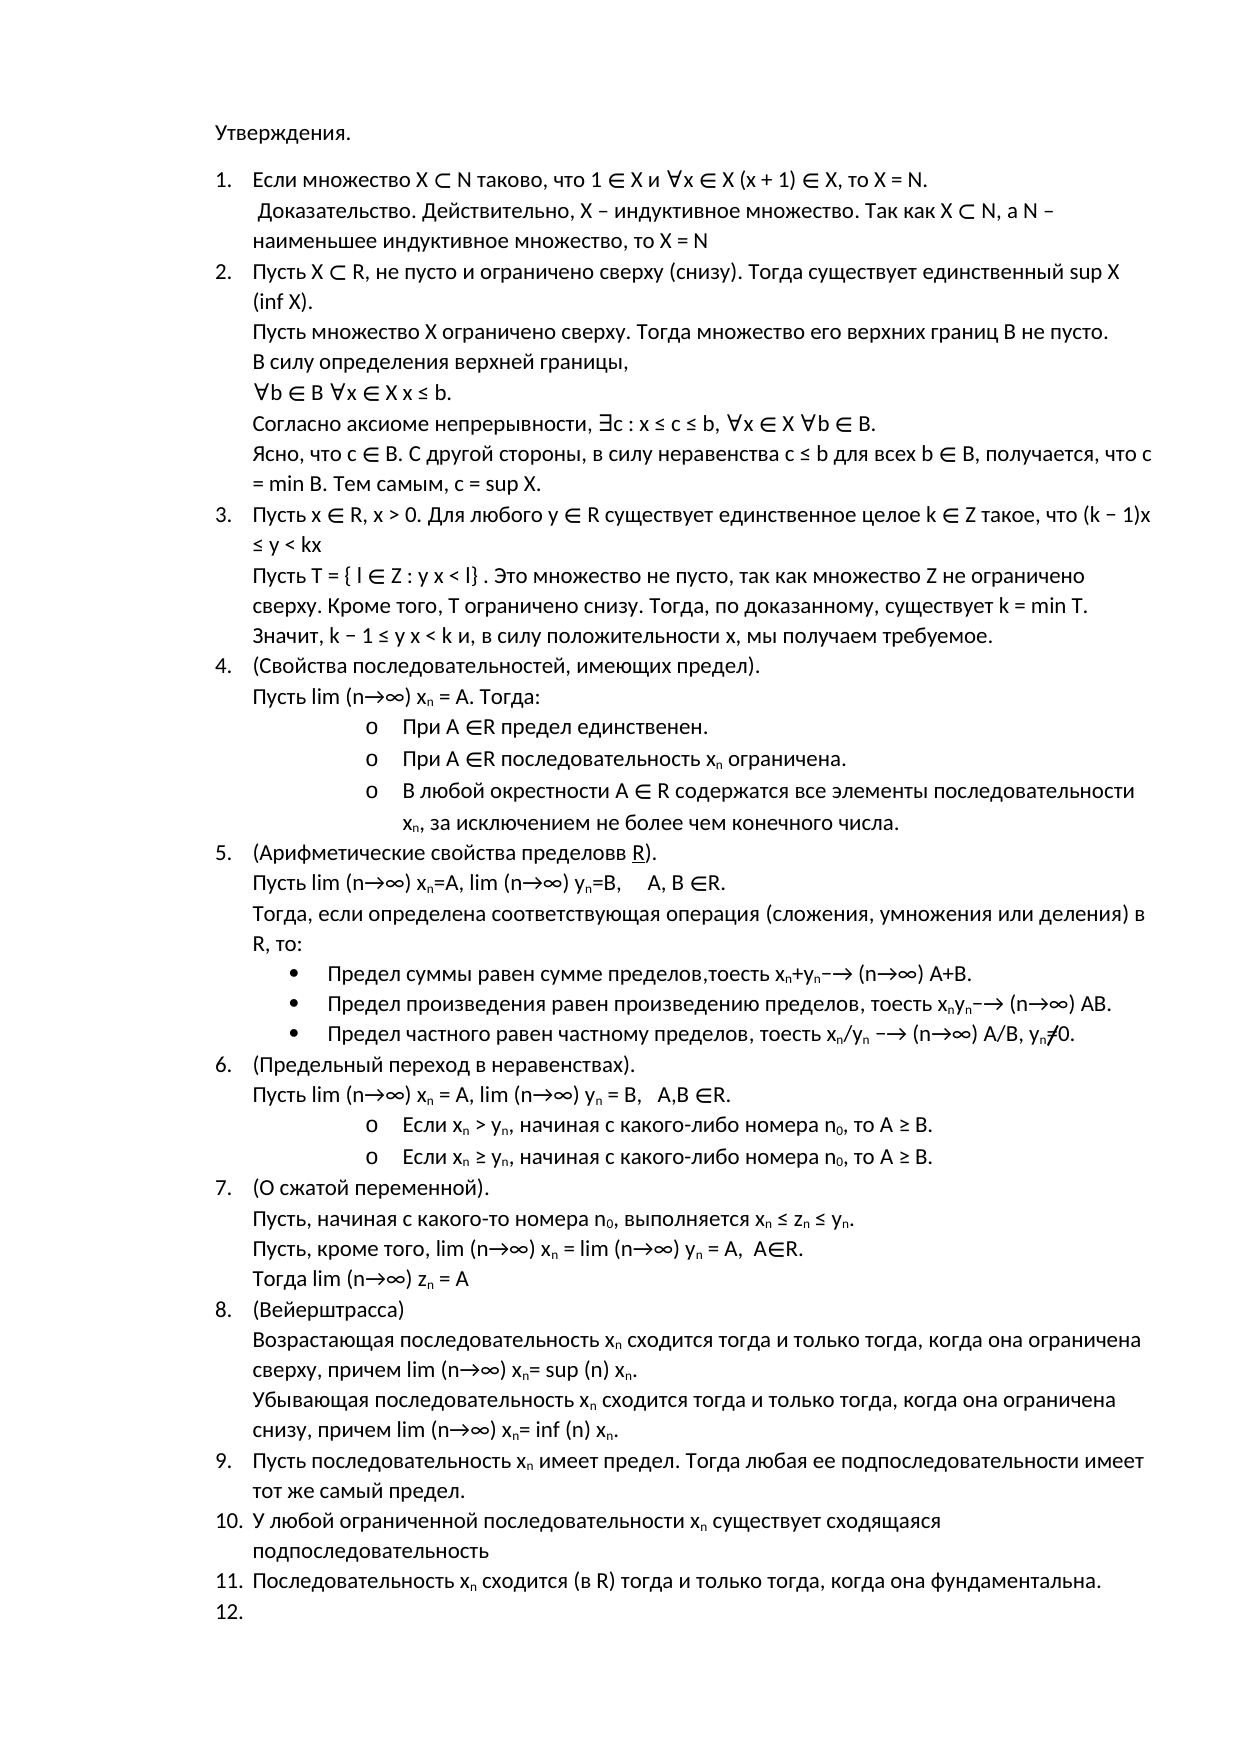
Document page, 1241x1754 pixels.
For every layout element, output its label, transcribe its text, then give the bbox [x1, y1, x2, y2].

list Пусть, кроме того, lim (n→∞) xn = lim (n→∞) yn = A, A∈R. [252, 1234, 1152, 1262]
list Пусть T = { l ∈ Z : y x < l} . Это множество не пусто, так как множество Z не ограничено сверху. Кроме того, T ограничено снизу. Тогда, по доказанному, существует k = min T. Значит, k − 1 ≤ y x < k и, в силу положительности x, мы получаем требуемое. [252, 561, 1152, 649]
list Пусть множество X ограничено сверху. Тогда множество его верхних границ B не пусто. [252, 317, 1152, 345]
list Если множество X ⊂ N таково, что 1 ∈ X и ∀x ∈ X (x + 1) ∈ X, то X = N. [215, 165, 1152, 193]
list Если xn > yn, начиная с какого-либо номера n0, то A ≥ B. [365, 1111, 1152, 1140]
list У любой ограниченной последовательности xn существует сходящаяся подпоследовательность [215, 1506, 1152, 1564]
list Пусть lim (n→∞) xn=A, lim (n→∞) yn=B, A, B ∈R. [252, 868, 1152, 896]
text Утверждения. [215, 118, 1152, 146]
list (О сжатой переменной). [215, 1173, 1152, 1201]
list Если xn ≥ yn, начиная с какого-либо номера n0, то A ≥ B. [365, 1142, 1152, 1171]
list Пусть, начиная с какого-то номера n0, выполняется xn ≤ zn ≤ yn. [252, 1204, 1152, 1232]
list (Предельный переход в неравенствах). [215, 1050, 1152, 1078]
list (Арифметические свойства пределовв R). [215, 838, 1152, 866]
list Убывающая последовательность xn сходится тогда и только тогда, когда она ограничена снизу, причем lim (n→∞) xn= inf (n) xn. [252, 1385, 1152, 1443]
list Последовательность xn сходится (в R) тогда и только тогда, когда она фундаментальна. [215, 1567, 1152, 1594]
list При A ∈R последовательность xn ограничена. [365, 744, 1152, 773]
list Тогда, если определена соответствующая операция (сложения, умножения или деления) в R, то: [252, 899, 1152, 957]
list При A ∈R предел единственен. [365, 712, 1152, 742]
list Согласно аксиоме непрерывности, ∃c : x ≤ c ≤ b, ∀x ∈ X ∀b ∈ B. [252, 408, 1152, 437]
list Ясно, что c ∈ B. С другой стороны, в силу неравенства c ≤ b для всех b ∈ B, получается, что c = min B. Тем самым, c = sup X. [252, 439, 1152, 498]
list Пусть последовательность xn имеет предел. Тогда любая ее подпоследовательности имеет тот же самый предел. [215, 1446, 1152, 1504]
list Предел суммы равен сумме пределов,тоесть xn+yn−→ (n→∞) A+B. [290, 959, 1152, 987]
list В любой окрестности A ∈ R содержатся все элементы последовательности xn, за исключением не более чем конечного числа. [365, 776, 1152, 836]
list (Вейерштрасса) [215, 1295, 1152, 1323]
list Доказательство. Действительно, X – индуктивное множество. Так как X ⊂ N, а N – наименьшее индуктивное множество, то X = N [252, 196, 1152, 254]
list Пусть x ∈ R, x > 0. Для любого y ∈ R существует единственное целое k ∈ Z такое, что (k − 1)x ≤ y < kx [215, 500, 1152, 558]
list Предел произведения равен произведению пределов, тоесть xnyn−→ (n→∞) AB. [290, 989, 1152, 1017]
list Пусть lim (n→∞) xn = A, lim (n→∞) yn = B, A,B ∈R. [252, 1080, 1152, 1108]
list Предел частного равен частному пределов, тоесть xn/yn −→ (n→∞) A/B, yn=0. [290, 1019, 1152, 1047]
list Пусть lim (n→∞) xn = A. Тогда: [252, 682, 1152, 710]
list ∀b ∈ B ∀x ∈ X x ≤ b. [252, 378, 1152, 406]
list (Свойства последовательностей, имеющих предел). [215, 652, 1152, 680]
list Возрастающая последовательность xn сходится тогда и только тогда, когда она ограничена сверху, причем lim (n→∞) xn= sup (n) xn. [252, 1325, 1152, 1383]
list Тогда lim (n→∞) zn = A [252, 1264, 1152, 1292]
list В силу определения верхней границы, [252, 347, 1152, 376]
list Пусть X ⊂ R, не пусто и ограничено сверху (снизу). Тогда существует единственный sup X (inf X). [215, 256, 1152, 315]
